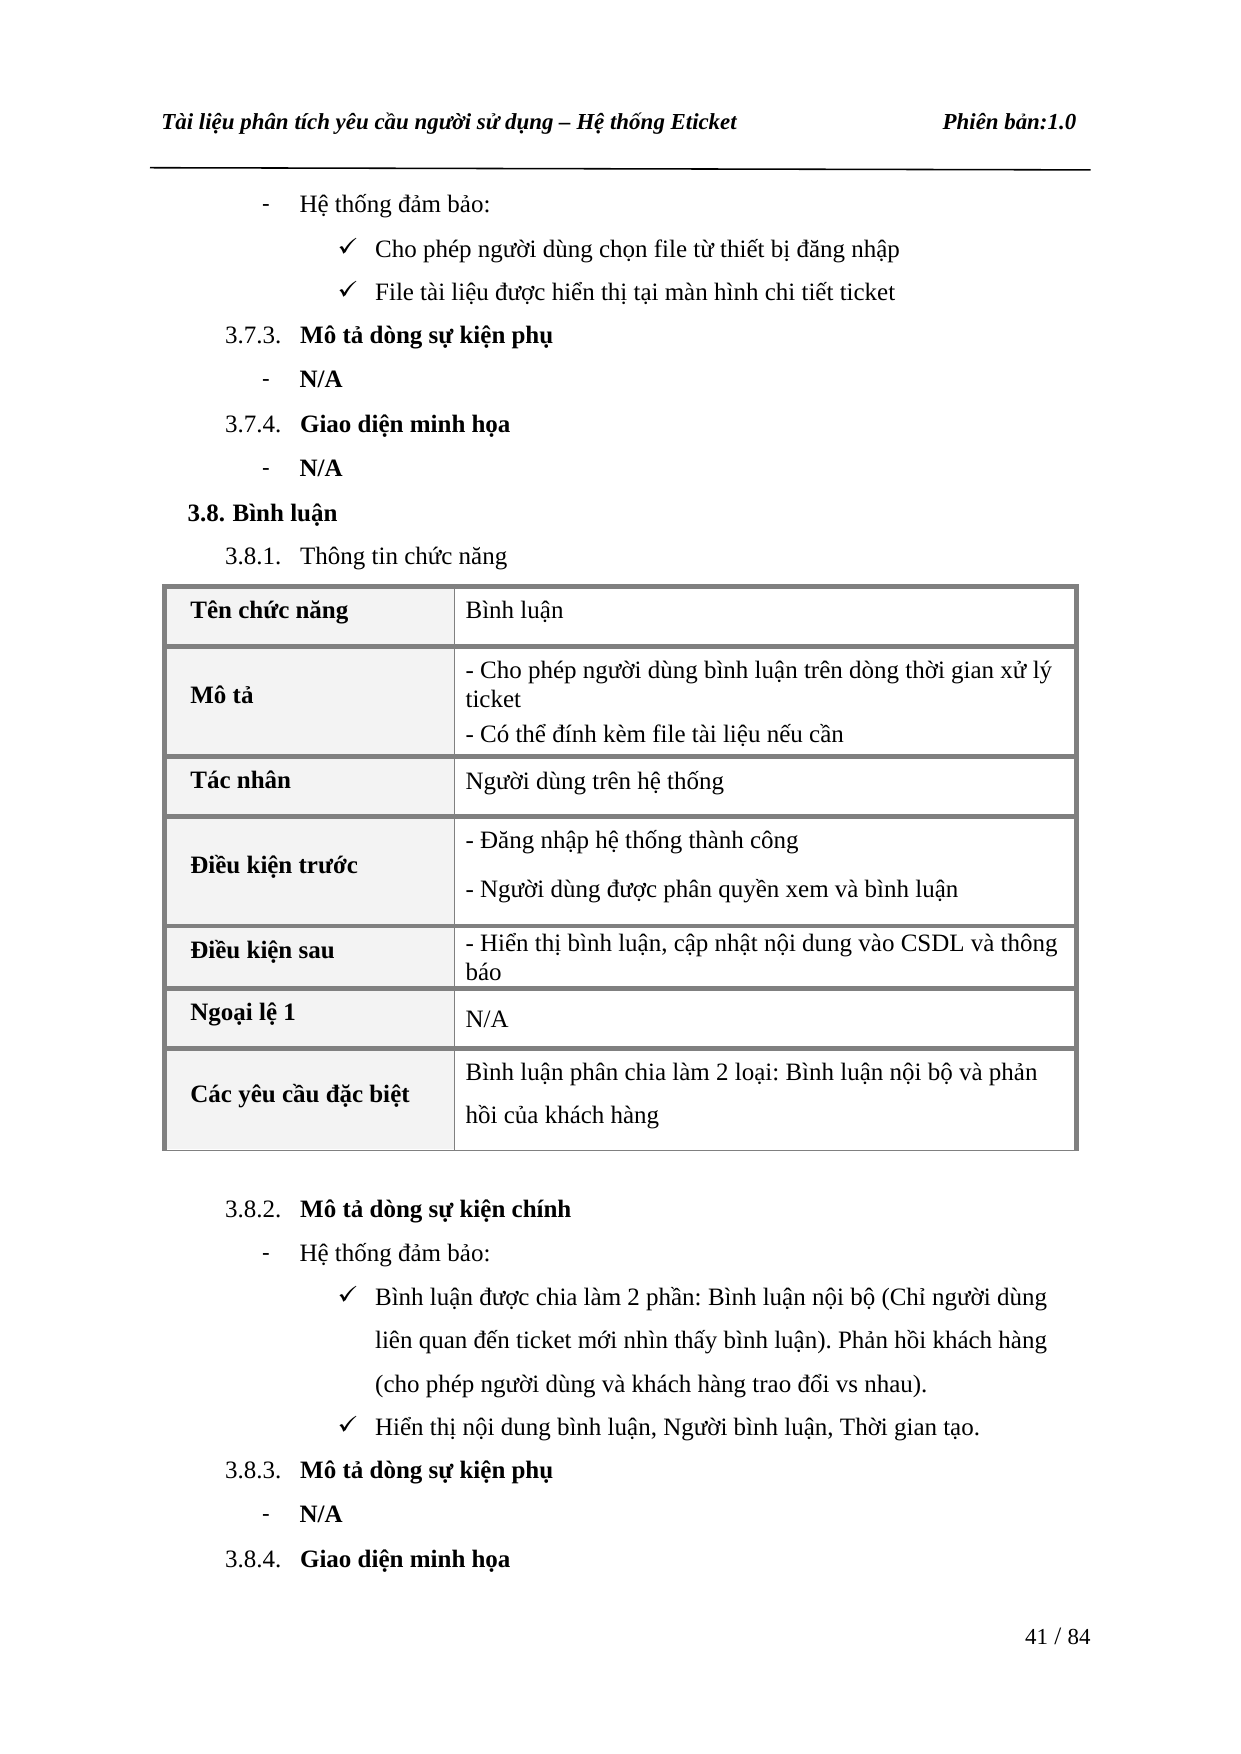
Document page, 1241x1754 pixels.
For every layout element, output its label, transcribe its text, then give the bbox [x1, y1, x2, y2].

table_cell Điều kiện trước [167, 819, 454, 924]
table_header Tên chức năng [167, 589, 454, 644]
list N/A [262, 363, 1090, 394]
list Hệ thống đảm bảo: [262, 188, 1090, 219]
table_cell - Cho phép người dùng bình luận trên dòng thời gian xử lý ticket - Có thể đính kèm file tài liệu nếu cần [455, 649, 1074, 754]
table_cell Mô tả [167, 649, 454, 754]
subtitle Giao diện minh họa [225, 1544, 1090, 1573]
subtitle Mô tả dòng sự kiện phụ [225, 320, 1090, 349]
list Hệ thống đảm bảo: [262, 1237, 1090, 1267]
subtitle Mô tả dòng sự kiện chính [225, 1194, 1090, 1222]
list Bình luận được chia làm 2 phần: Bình luận nội bộ (Chỉ người dùng liên quan đến ticket mới nhìn thấy bình luận). Phản hồi khách hàng (cho phép người dùng và khách hàng trao đổi vs nhau). [337, 1282, 1090, 1397]
subtitle Thông tin chức năng [225, 541, 1090, 570]
subtitle Giao diện minh họa [225, 409, 1090, 438]
list Hiển thị nội dung bình luận, Người bình luận, Thời gian tạo. [337, 1412, 1090, 1441]
list Cho phép người dùng chọn file từ thiết bị đăng nhập [337, 234, 1090, 263]
table_cell Các yêu cầu đặc biệt [167, 1051, 454, 1149]
subtitle Mô tả dòng sự kiện phụ [225, 1455, 1090, 1484]
list N/A [262, 1498, 1090, 1529]
table_cell Ngoại lệ 1 [167, 991, 454, 1046]
table_cell Người dùng trên hệ thống [455, 759, 1074, 814]
list N/A [262, 452, 1090, 483]
list File tài liệu được hiển thị tại màn hình chi tiết ticket [337, 277, 1090, 306]
table_cell Tác nhân [167, 759, 454, 814]
table_cell Bình luận phân chia làm 2 loại: Bình luận nội bộ và phản hồi của khách hàng [455, 1051, 1074, 1149]
table_cell N/A [455, 991, 1074, 1046]
table_header Bình luận [455, 589, 1074, 644]
table_cell - Hiển thị bình luận, cập nhật nội dung vào CSDL và thông báo [455, 928, 1074, 986]
table_cell Điều kiện sau [167, 928, 454, 986]
table_cell - Đăng nhập hệ thống thành công - Người dùng được phân quyền xem và bình luận [455, 819, 1074, 924]
text Bình luận [187, 498, 1090, 527]
